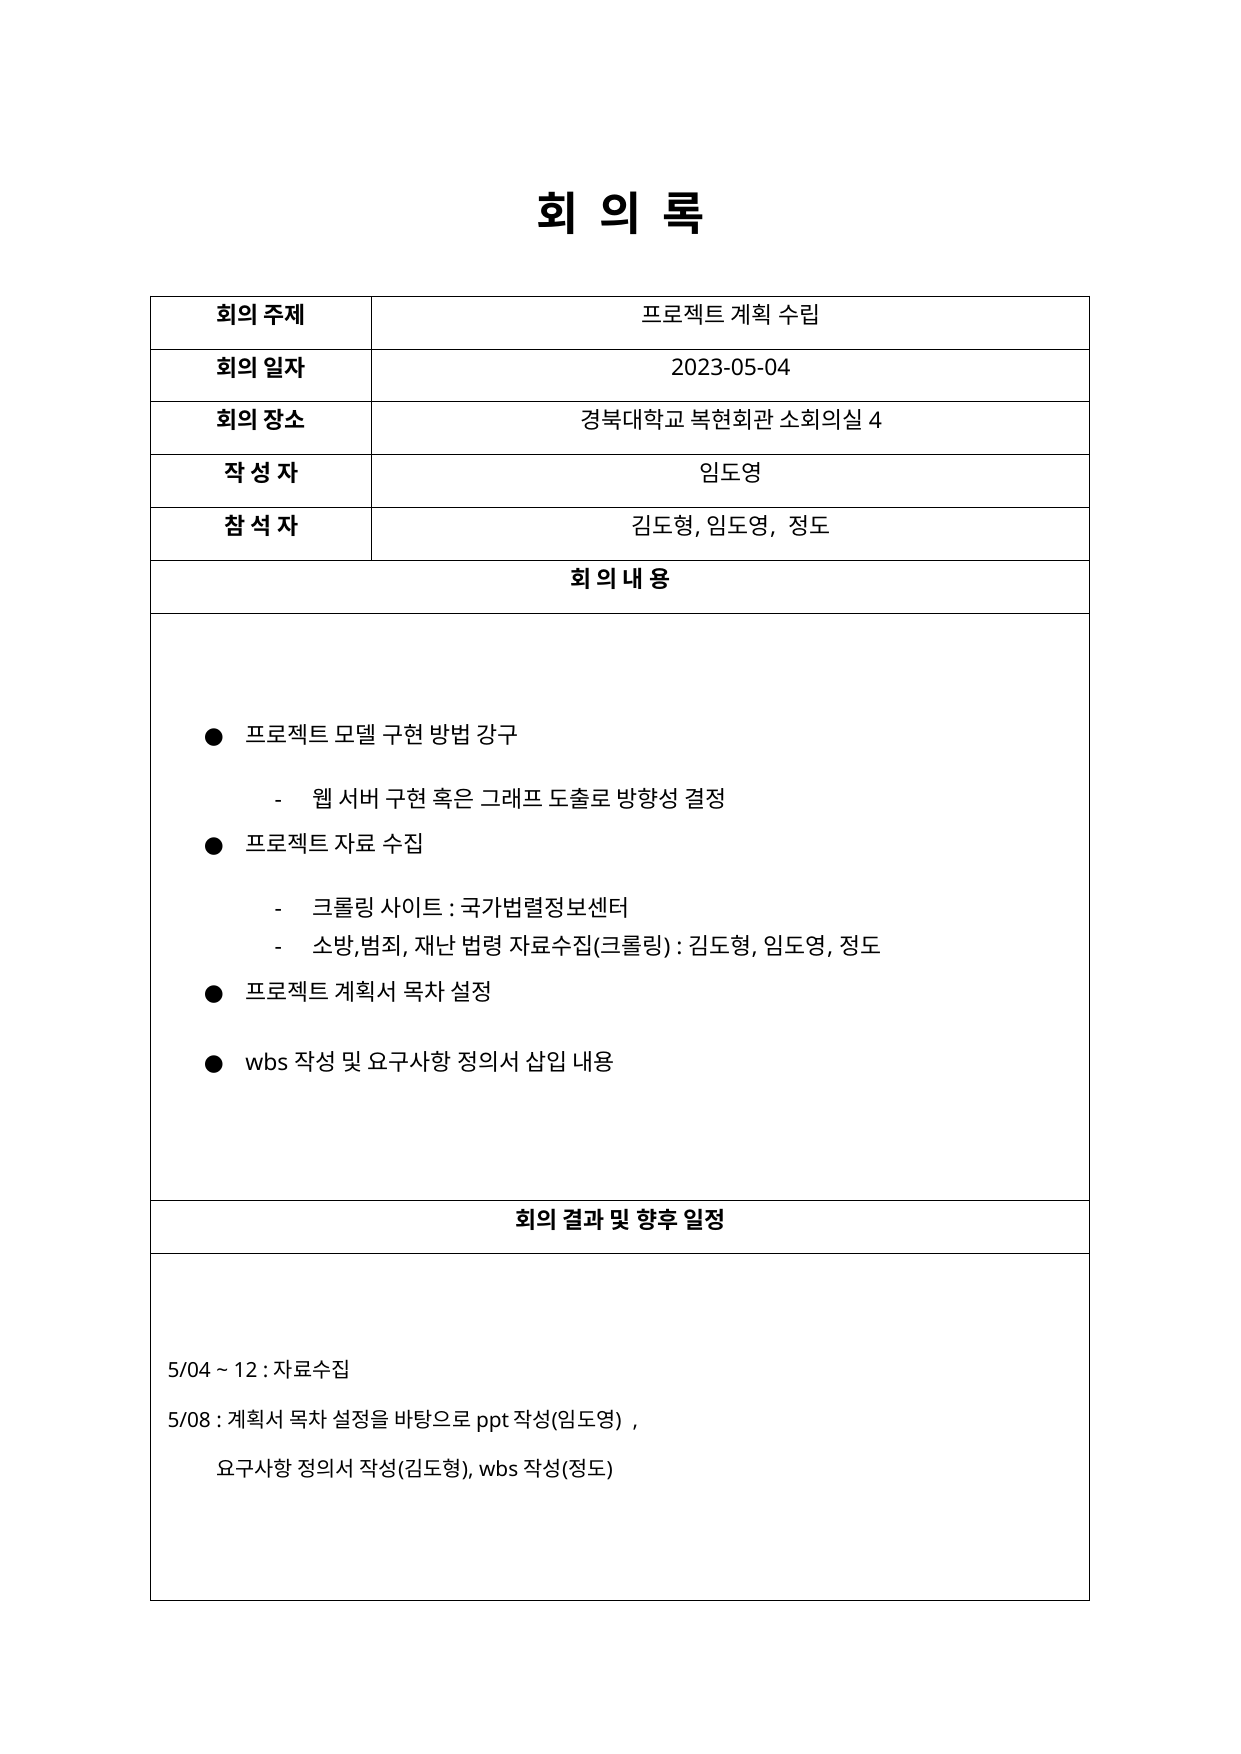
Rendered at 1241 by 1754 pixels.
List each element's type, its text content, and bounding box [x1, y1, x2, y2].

table_cell 김도형, 임도영, 정도 [372, 508, 1089, 560]
table_cell 작 성 자 [151, 455, 371, 507]
table_header 회의 주제 [151, 297, 371, 348]
table_cell 2023-05-04 [372, 350, 1089, 401]
table_cell 프로젝트 모델 구현 방법 강구 웹 서버 구현 혹은 그래프 도출로 방향성 결정 프로젝트 자료 수집 크롤링 사이트 : 국가법렬정보센터 소방,범죄, 재난 법령 자료수집(크롤링) : 김도형, 임도영, 정도 프로젝트 계획서 목차 설정 wbs 작성 및 요구사항 정의서 삽입 내용 [151, 614, 1089, 1200]
table_cell 경북대학교 복현회관 소회의실4 [372, 402, 1089, 454]
table_header 프로젝트 계획 수립 [372, 297, 1089, 348]
text 회 의 록 [150, 177, 1090, 243]
table_cell 회의 장소 [151, 402, 371, 454]
table_cell 회의 일자 [151, 350, 371, 401]
table_cell 회의 결과 및 향후 일정 [151, 1201, 1089, 1253]
table_cell 5/04 ~ 12 : 자료수집 5/08 : 계획서 목차 설정을 바탕으로 ppt작성(임도영) , 요구사항 정의서 작성(김도형), wbs 작성(정도) [151, 1254, 1089, 1600]
table_cell 임도영 [372, 455, 1089, 507]
table_cell 회 의 내 용 [151, 561, 1089, 613]
table_cell 참 석 자 [151, 508, 371, 560]
